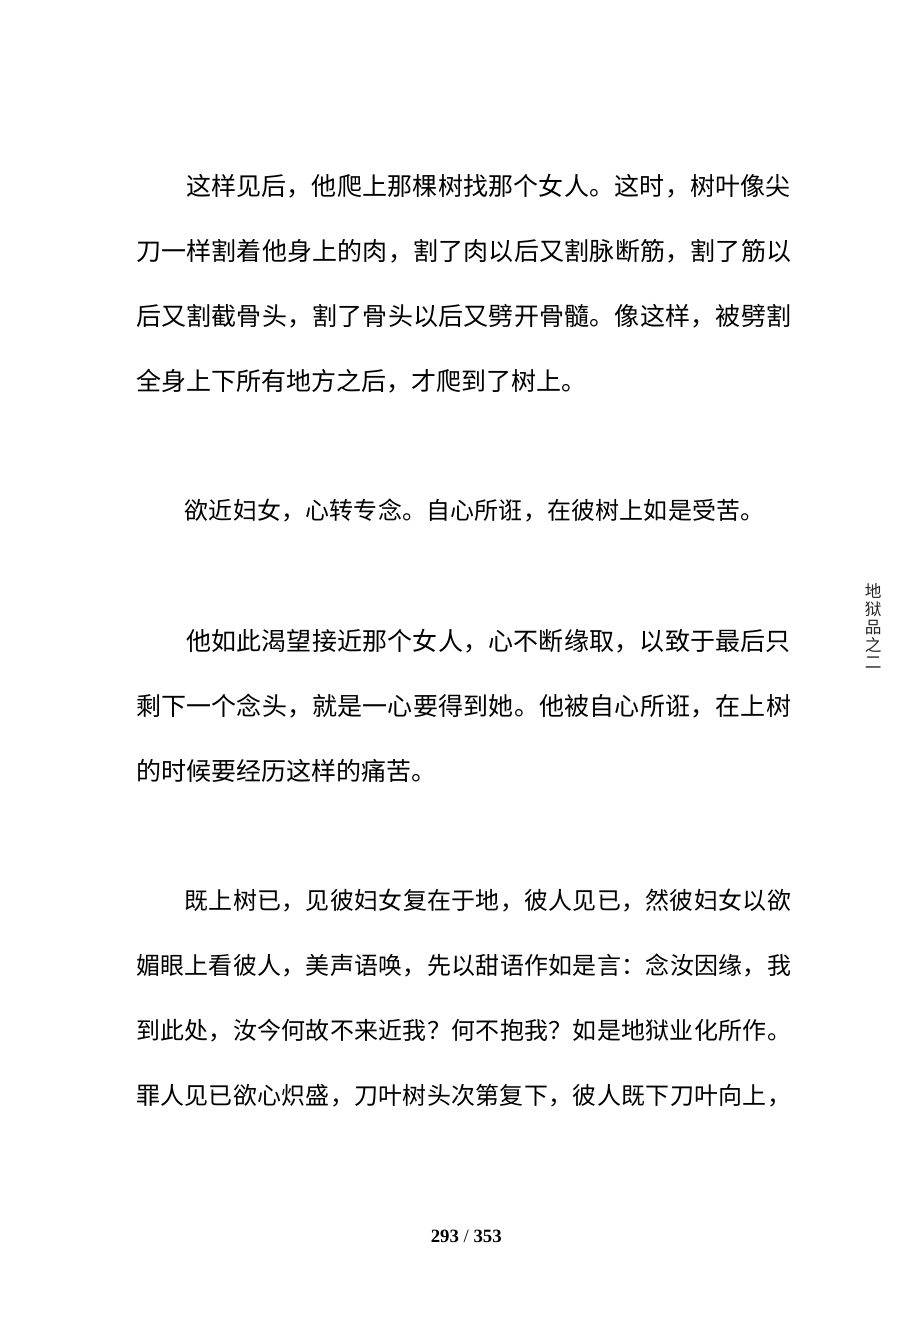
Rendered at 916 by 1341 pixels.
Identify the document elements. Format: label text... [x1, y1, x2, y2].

text 这样见后，他爬上那棵树找那个女人。这时，树叶像尖刀一样割着他身上的肉，割了肉以后又割脉断筋，割了筋以后又割截骨头，割了骨头以后又劈开骨髓。像这样，被劈割全身上下所有地方之后，才爬到了树上。 [136, 152, 791, 412]
text 欲近妇女，心转专念。自心所诳，在彼树上如是受苦。 [136, 477, 791, 542]
text 既上树已，见彼妇女复在于地，彼人见已，然彼妇女以欲媚眼上看彼人，美声语唤，先以甜语作如是言：念汝因缘，我到此处，汝今何故不来近我？何不抱我？如是地狱业化所作。罪人见已欲心炽盛，刀叶树头次第复下，彼人既下刀叶向上，炎火炽燃利如剃刀。如是利刀先割其肉，次断其筋，次割其骨，次割其脉，次割其髓，遍体作疮。 [136, 867, 791, 1127]
text 他如此渴望接近那个女人，心不断缘取，以致于最后只剩下一个念头，就是一心要得到她。他被自心所诳，在上树的时候要经历这样的痛苦。 [136, 607, 791, 802]
